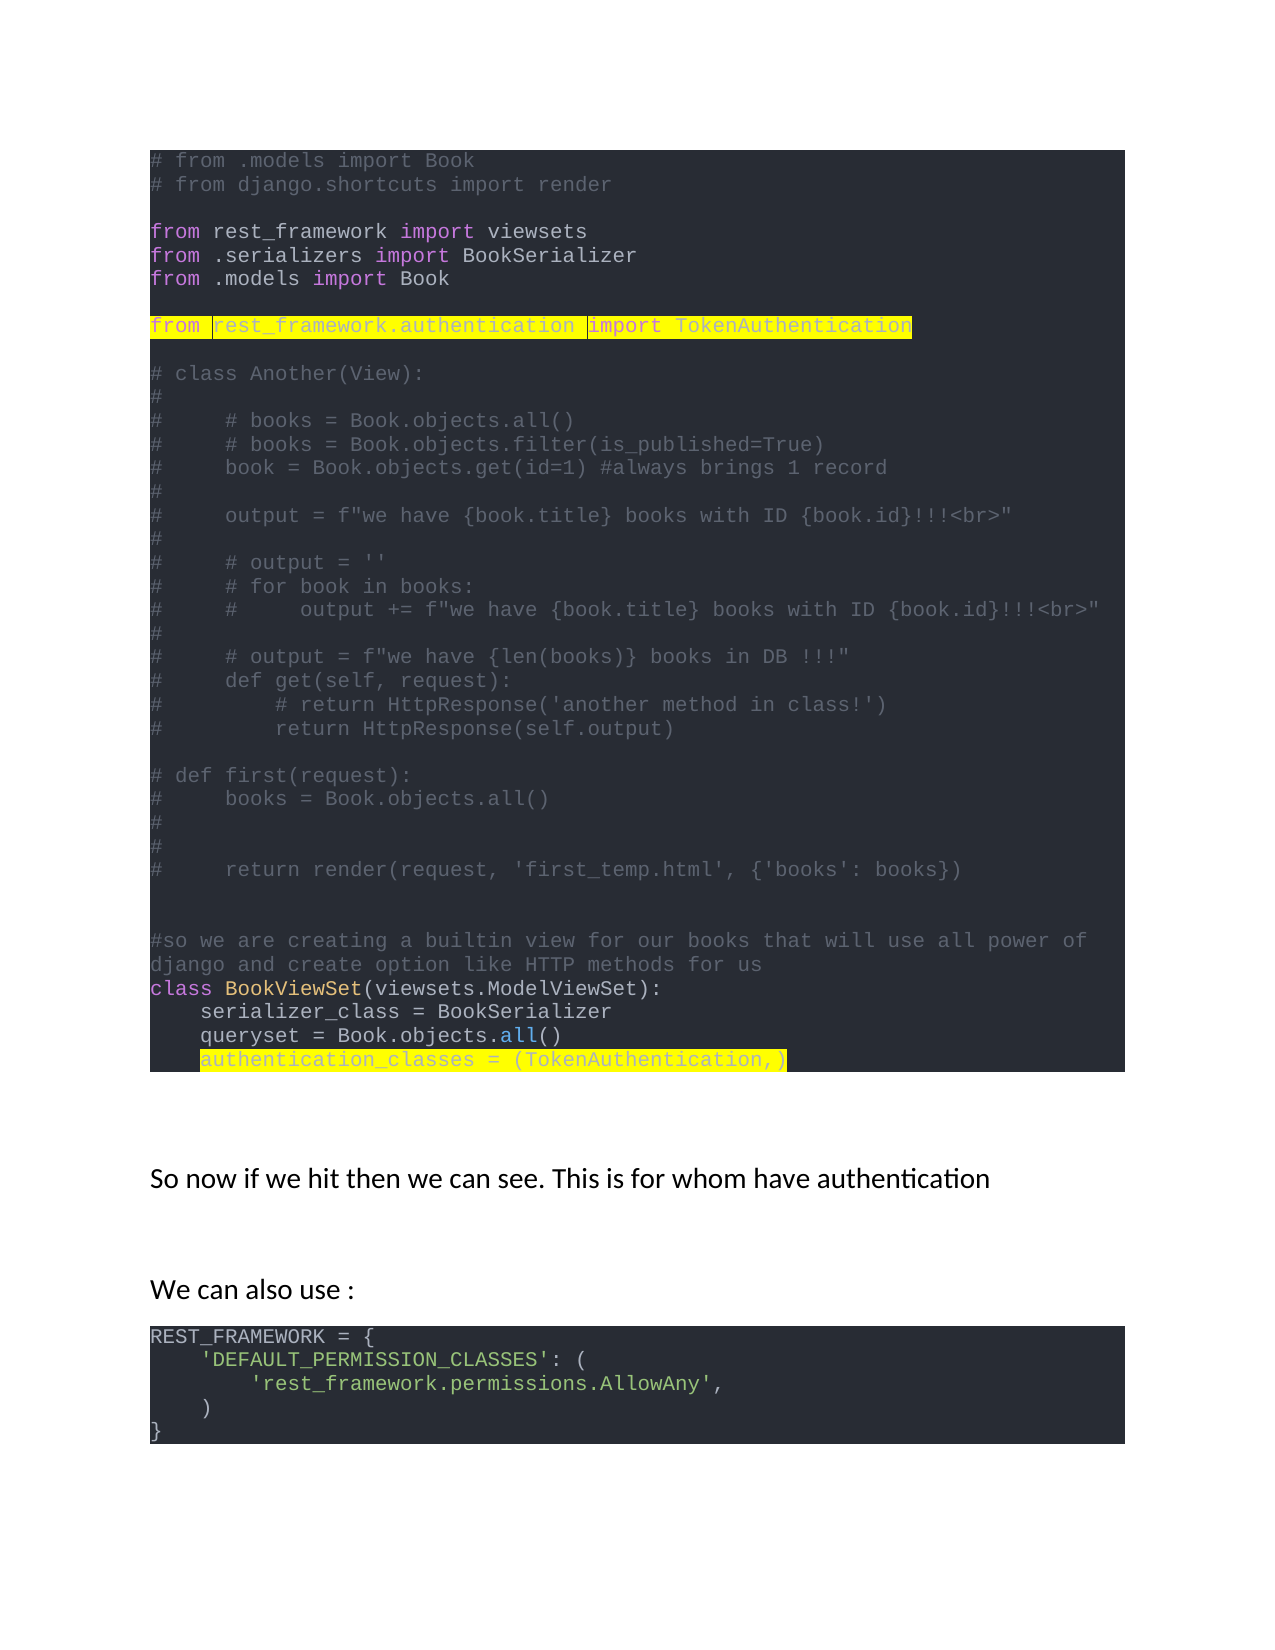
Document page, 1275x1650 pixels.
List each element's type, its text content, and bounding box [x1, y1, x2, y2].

text So now if we hit then we can see. This is for whom have authentication [150, 1161, 1125, 1196]
text REST_FRAMEWORK = { 'DEFAULT_PERMISSION_CLASSES': ( 'rest_framework.permissions.AllowAny', ) } [150, 1326, 1125, 1444]
text We can also use : [150, 1271, 1125, 1306]
